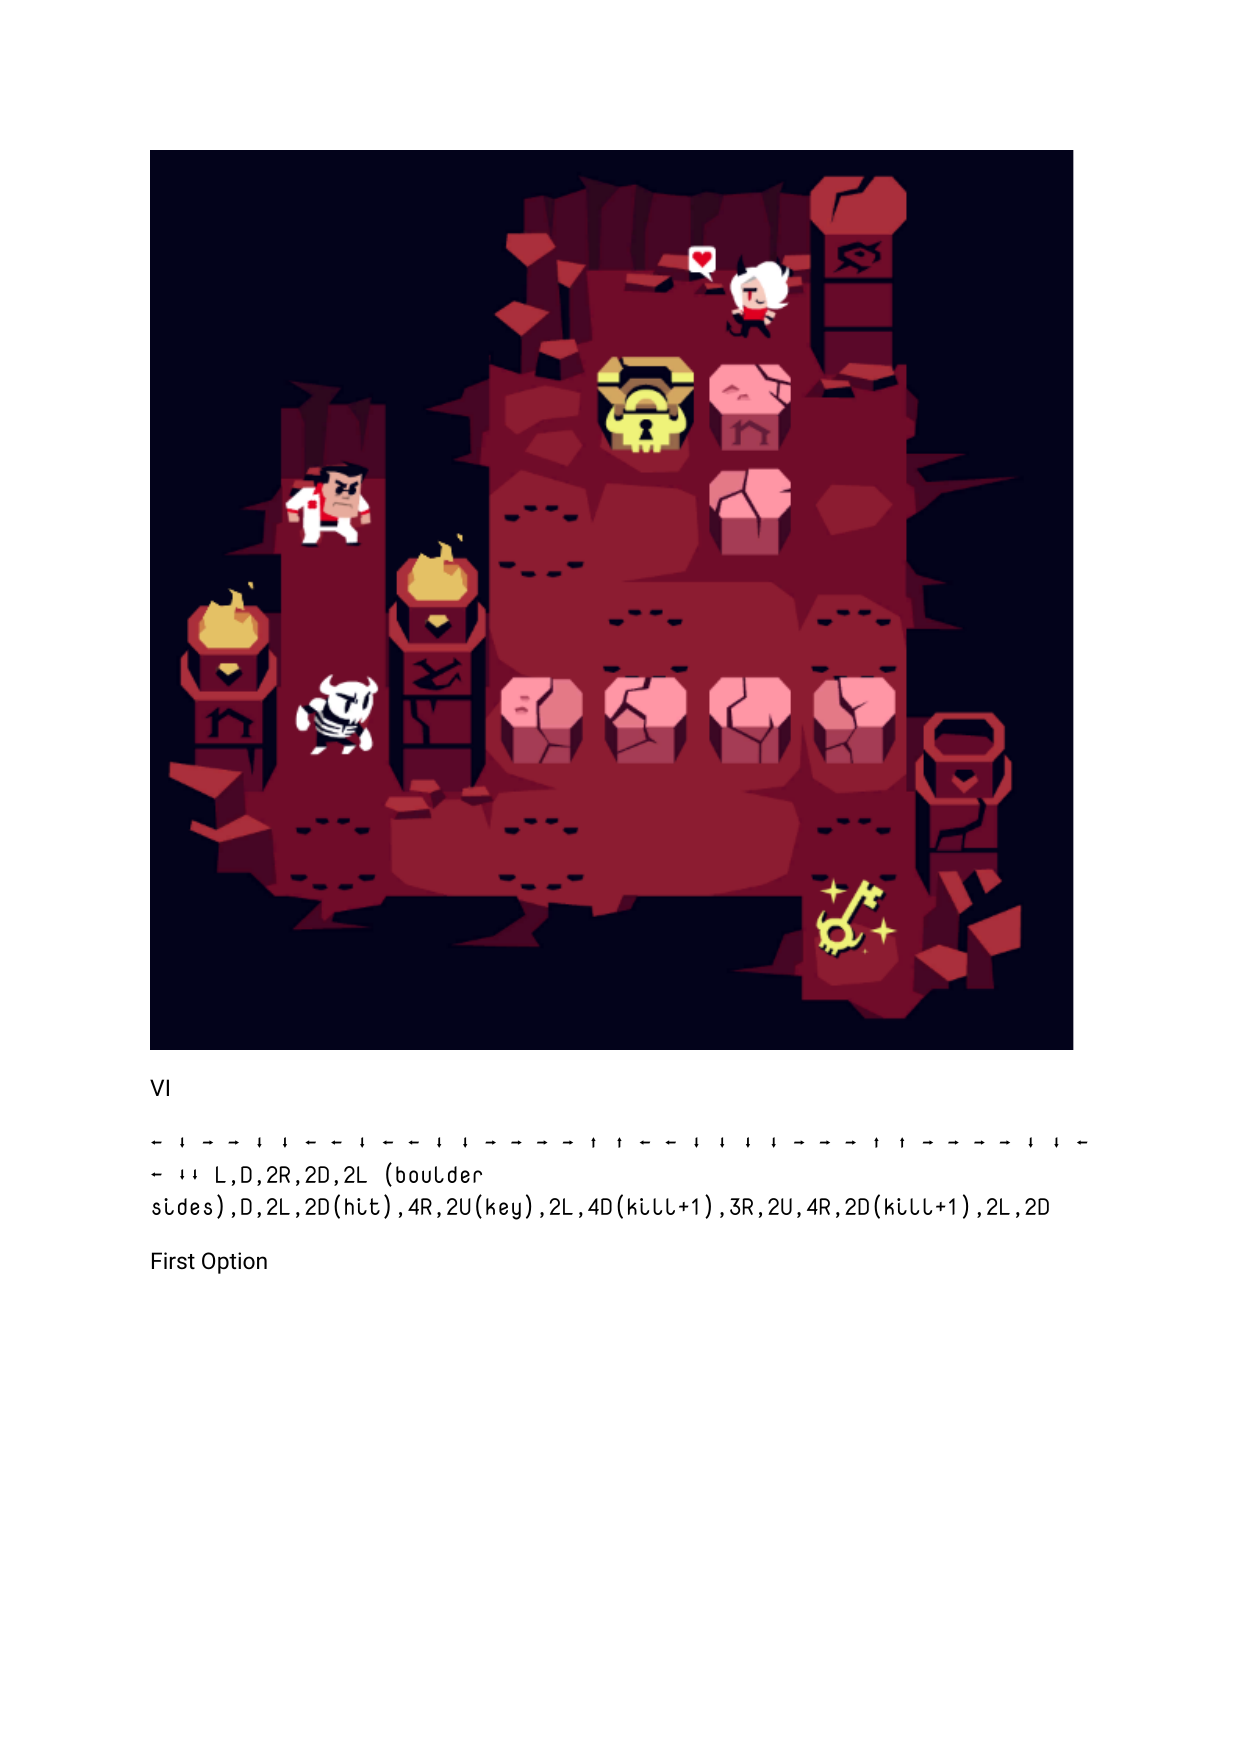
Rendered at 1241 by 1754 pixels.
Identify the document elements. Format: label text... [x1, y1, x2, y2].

text First Option [150, 1248, 1090, 1275]
text VI [150, 1075, 1090, 1102]
text ← ↓ → → ↓ ↓ ← ← ↓ ← ← ↓ ↓ → → → → ↑ ↑ ← ← ↓ ↓ ↓ ↓ → → → ↑ ↑ → → → → ↓ ↓ ← ← ↓↓ L,D,2R,2D,2L (boulder sides),D,2L,2D(hit),4R,2U(key),2L,4D(kill+1),3R,2U,4R,2D(kill+1),2L,2D [150, 1127, 1090, 1223]
picture [150, 150, 1074, 1050]
